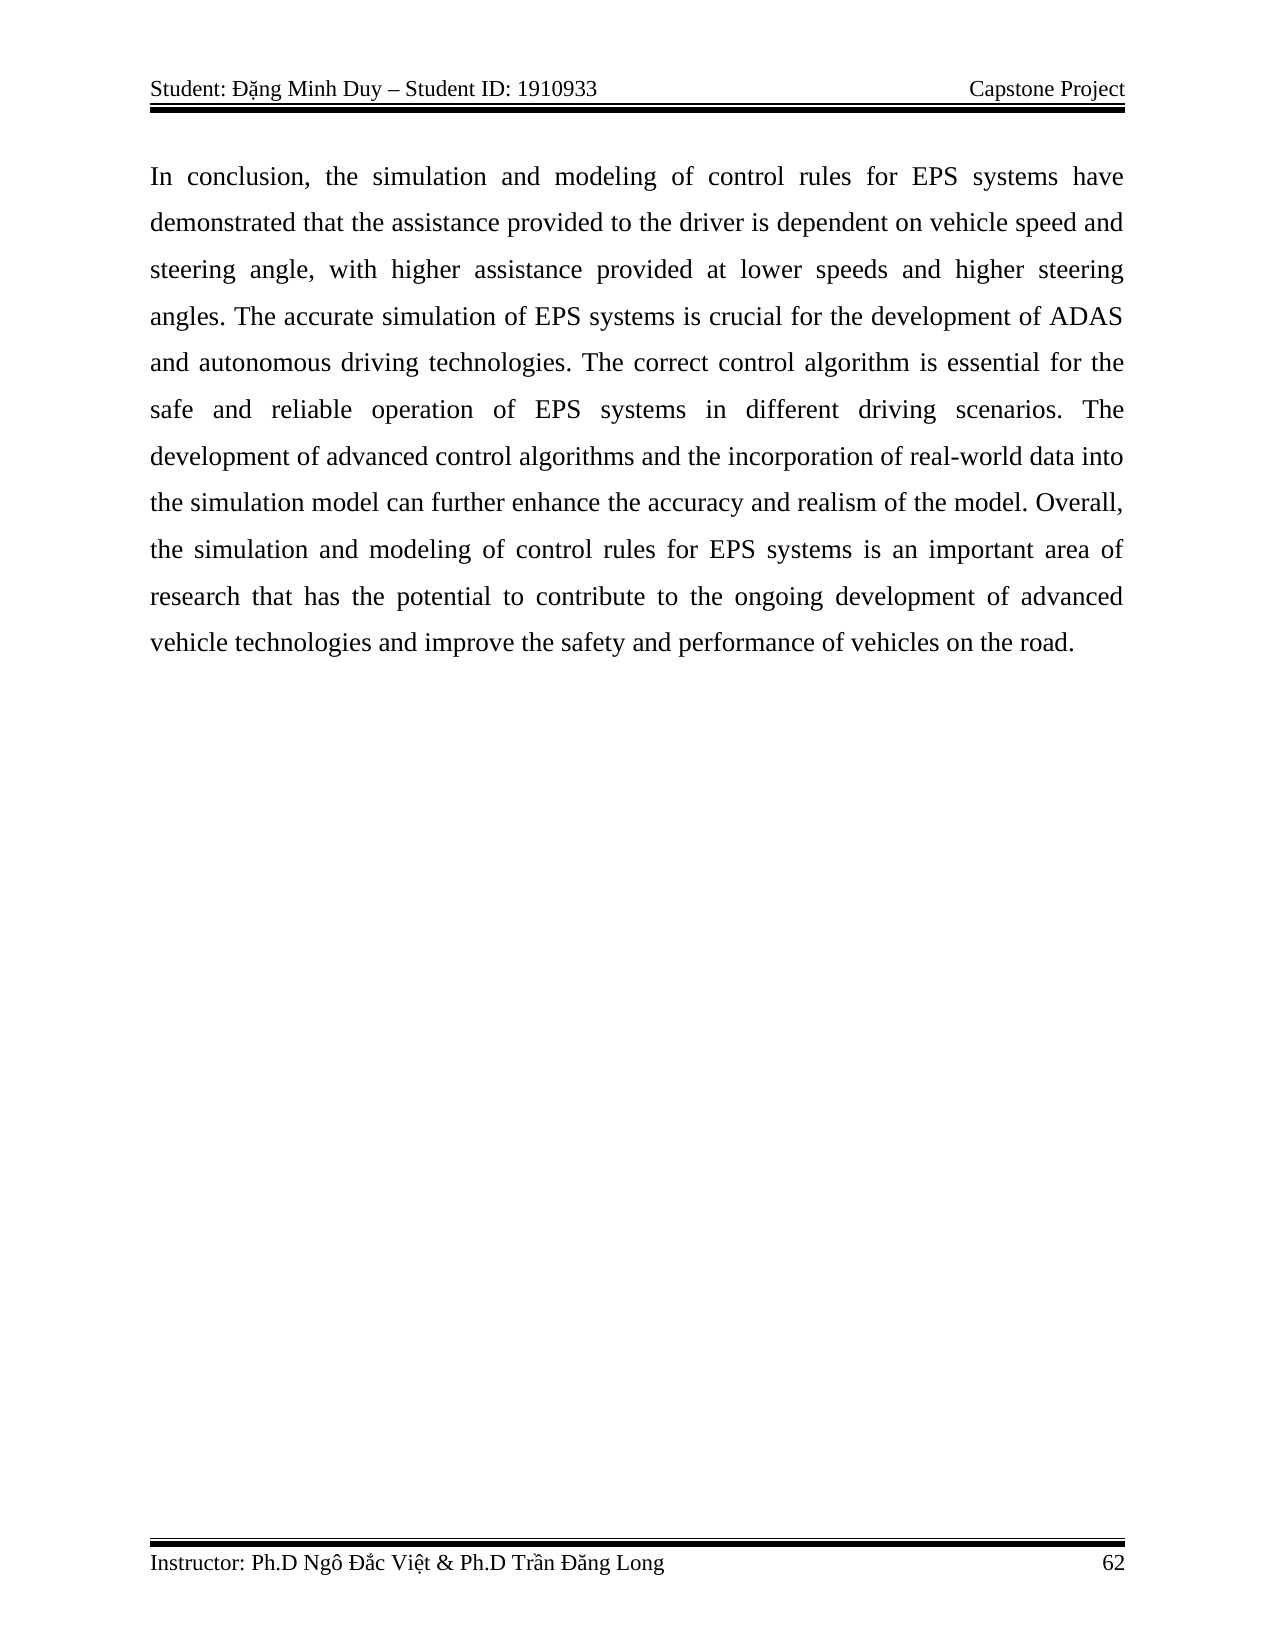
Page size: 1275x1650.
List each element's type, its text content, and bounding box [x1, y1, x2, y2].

text In conclusion, the simulation and modeling of control rules for EPS systems have demonstrated that the assistance provided to the driver is dependent on vehicle speed and steering angle, with higher assistance provided at lower speeds and higher steering angles. The accurate simulation of EPS systems is crucial for the development of ADAS and autonomous driving technologies. The correct control algorithm is essential for the safe and reliable operation of EPS systems in different driving scenarios. The development of advanced control algorithms and the incorporation of real-world data into the simulation model can further enhance the accuracy and realism of the model. Overall, the simulation and modeling of control rules for EPS systems is an important area of research that has the potential to contribute to the ongoing development of advanced vehicle technologies and improve the safety and performance of vehicles on the road. [150, 159, 1125, 657]
